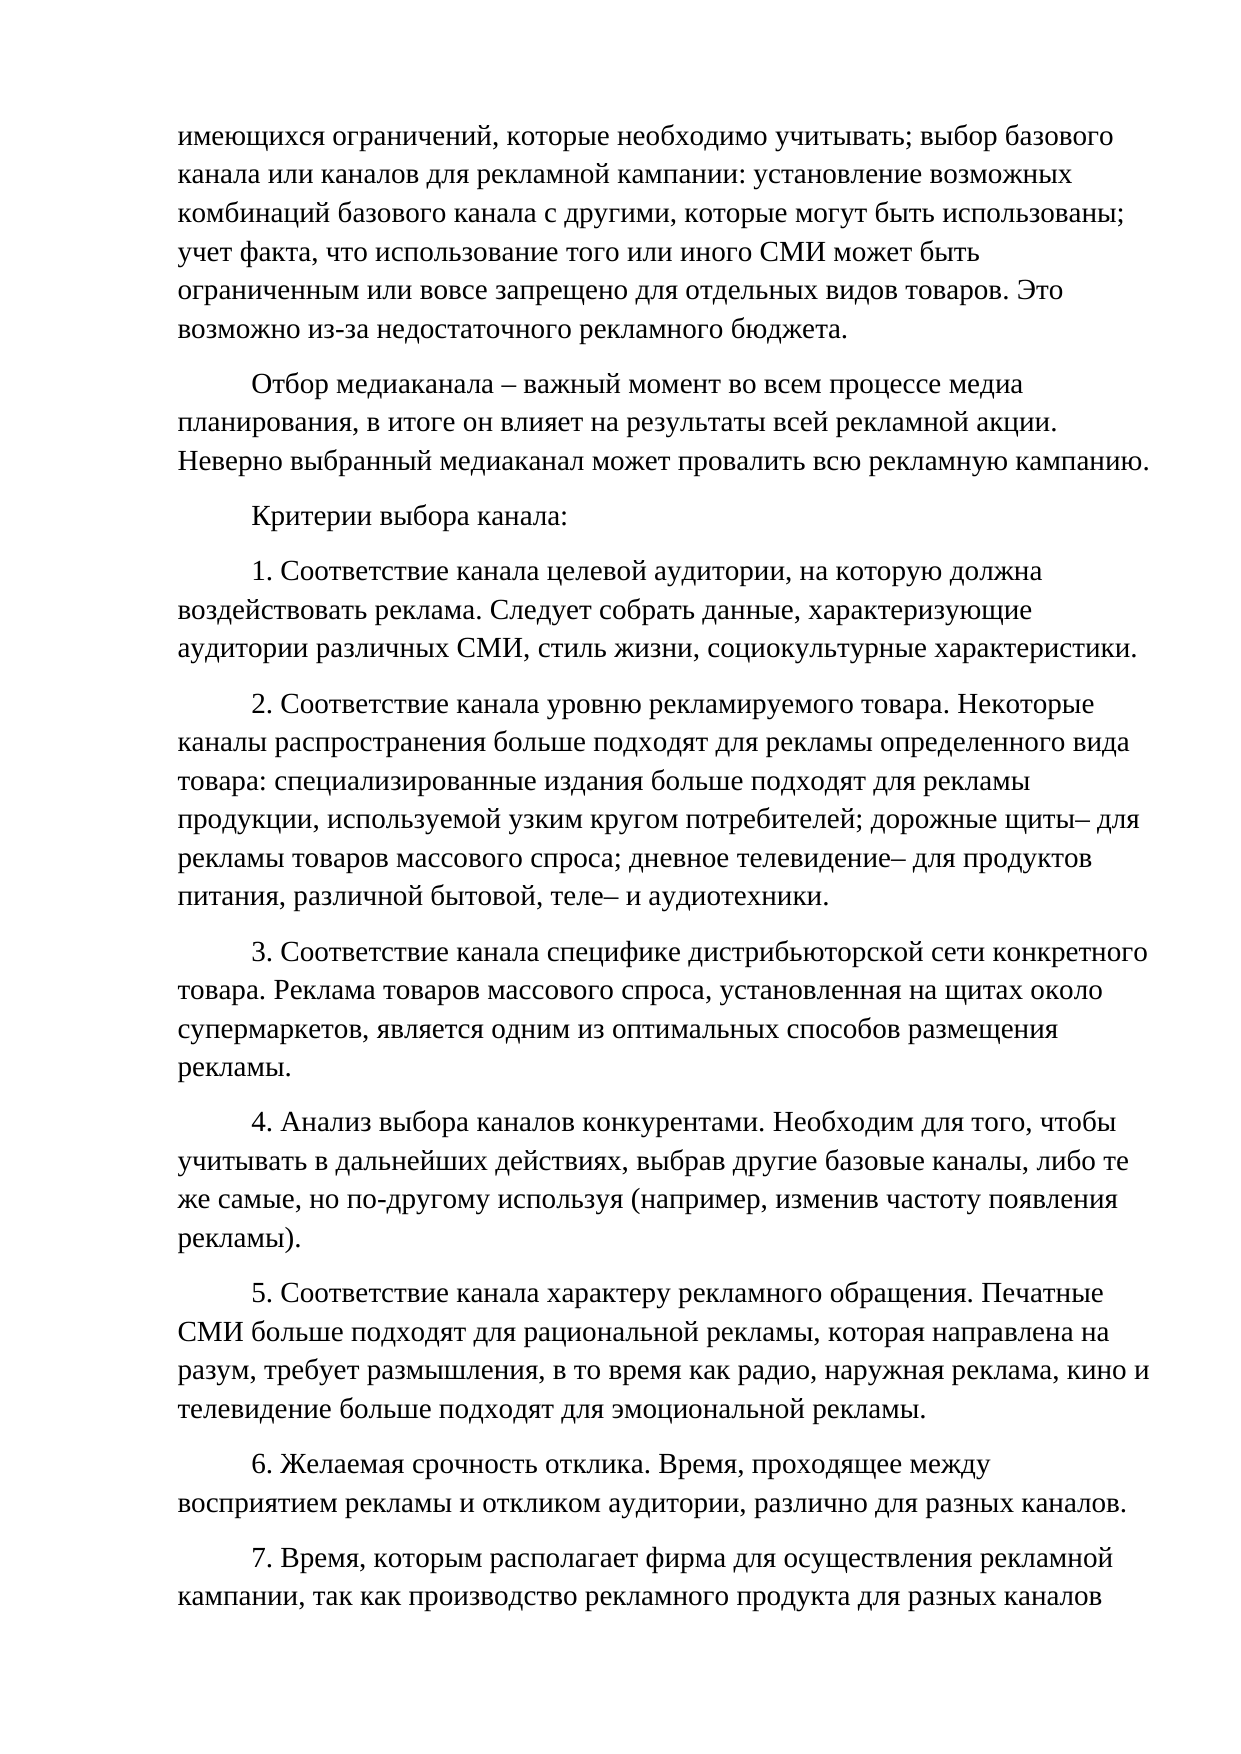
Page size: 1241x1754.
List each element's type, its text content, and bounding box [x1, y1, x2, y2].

text 2. Соответствие канала уровню рекламируемого товара. Некоторые каналы распространения больше подходят для рекламы определенного вида товара: специализированные издания больше подходят для рекламы продукции, используемой узким кругом потребителей; дорожные щиты– для рекламы товаров массового спроса; дневное телевидение– для продуктов питания, различной бытовой, теле– и аудиотехники. [177, 686, 1152, 912]
text Отбор медиаканала – важный момент во всем процессе медиа планирования, в итоге он влияет на результаты всей рекламной акции. Неверно выбранный медиаканал может провалить всю рекламную кампанию. [177, 366, 1152, 477]
text 5. Соответствие канала характеру рекламного обращения. Печатные СМИ больше подходят для рациональной рекламы, которая направлена на разум, требует размышления, в то время как радио, наружная реклама, кино и телевидение больше подходят для эмоциональной рекламы. [177, 1275, 1152, 1424]
text 6. Желаемая срочность отклика. Время, проходящее между восприятием рекламы и откликом аудитории, различно для разных каналов. [177, 1446, 1152, 1518]
text 1. Соответствие канала целевой аудитории, на которую должна воздействовать реклама. Следует собрать данные, характеризующие аудитории различных СМИ, стиль жизни, социокультурные характеристики. [177, 553, 1152, 664]
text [177, 1540, 1152, 1612]
text 4. Анализ выбора каналов конкурентами. Необходим для того, чтобы учитывать в дальнейших действиях, выбрав другие базовые каналы, либо те же самые, но по-другому используя (например, изменив частоту появления рекламы). [177, 1104, 1152, 1254]
text 3. Соответствие канала специфике дистрибьюторской сети конкретного товара. Реклама товаров массового спроса, установленная на щитах около супермаркетов, является одним из оптимальных способов размещения рекламы. [177, 934, 1152, 1083]
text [177, 118, 1152, 344]
text Критерии выбора канала: [177, 498, 1152, 532]
